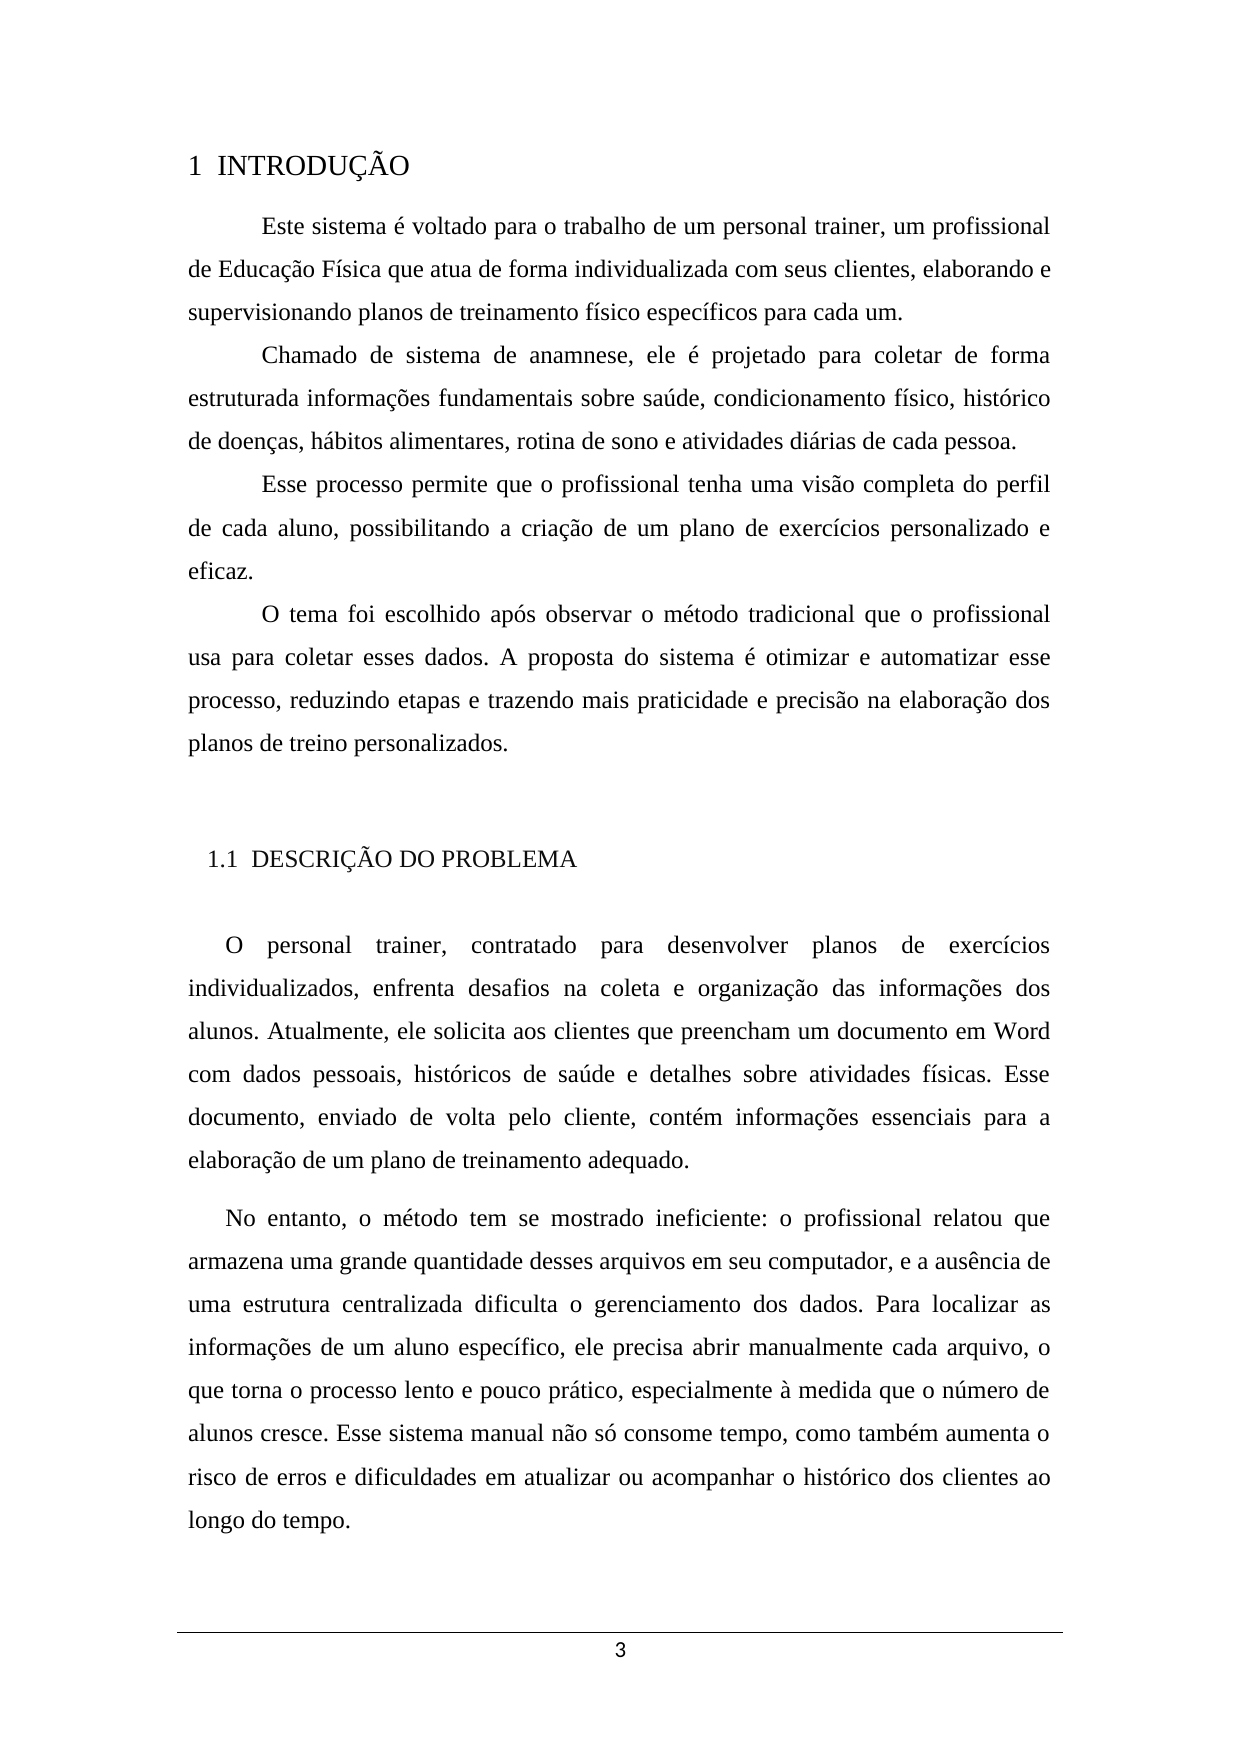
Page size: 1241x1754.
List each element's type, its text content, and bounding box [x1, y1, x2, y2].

subtitle DESCRIÇÃO DO PROBLEMA [207, 844, 1057, 872]
text Este sistema é voltado para o trabalho de um personal trainer, um profissional de Educação Física que atua de forma individualizada com seus clientes, elaborando e supervisionando planos de treinamento físico específicos para cada um. [188, 211, 1052, 326]
text No entanto, o método tem se mostrado ineficiente: o profissional relatou que armazena uma grande quantidade desses arquivos em seu computador, e a ausência de uma estrutura centralizada dificulta o gerenciamento dos dados. Para localizar as informações de um aluno específico, ele precisa abrir manualmente cada arquivo, o que torna o processo lento e pouco prático, especialmente à medida que o número de alunos cresce. Esse sistema manual não só consome tempo, como também aumenta o risco de erros e dificuldades em atualizar ou acompanhar o histórico dos clientes ao longo do tempo. [188, 1203, 1051, 1533]
text O personal trainer, contratado para desenvolver planos de exercícios individualizados, enfrenta desafios na coleta e organização das informações dos alunos. Atualmente, ele solicita aos clientes que preencham um documento em Word com dados pessoais, históricos de saúde e detalhes sobre atividades físicas. Esse documento, enviado de volta pelo cliente, contém informações essenciais para a elaboração de um plano de treinamento adequado. [188, 930, 1051, 1174]
text Esse processo permite que o profissional tenha uma visão completa do perfil de cada aluno, possibilitando a criação de um plano de exercícios personalizado e eficaz. [188, 469, 1052, 584]
subtitle INTRODUÇÃO [188, 148, 1057, 181]
text O tema foi escolhido após observar o método tradicional que o profissional usa para coletar esses dados. A proposta do sistema é otimizar e automatizar esse processo, reduzindo etapas e trazendo mais praticidade e precisão na elaboração dos planos de treino personalizados. [188, 599, 1052, 757]
text Chamado de sistema de anamnese, ele é projetado para coletar de forma estruturada informações fundamentais sobre saúde, condicionamento físico, histórico de doenças, hábitos alimentares, rotina de sono e atividades diárias de cada pessoa. [188, 340, 1052, 455]
